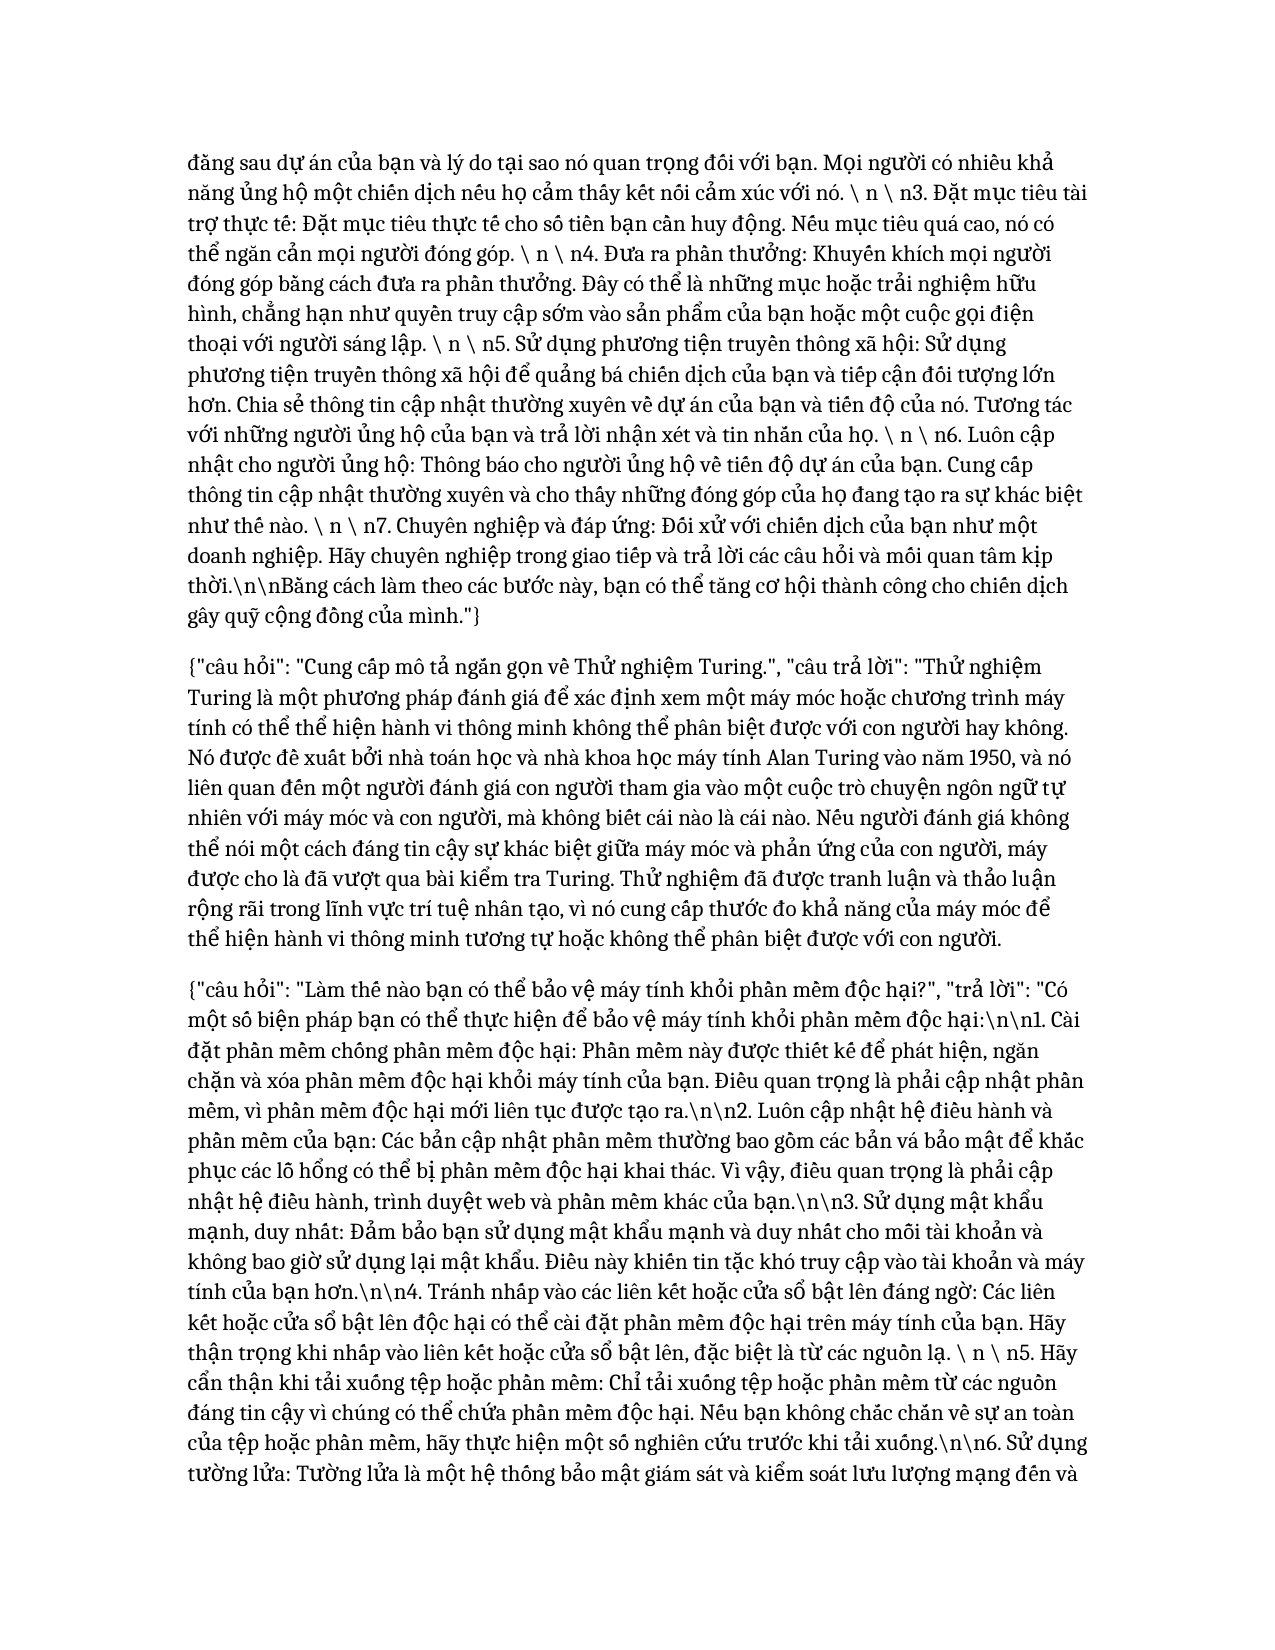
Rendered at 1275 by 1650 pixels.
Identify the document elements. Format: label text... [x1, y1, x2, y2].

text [187, 150, 1087, 629]
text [187, 977, 1087, 1487]
text {"câu hỏi": "Cung cấp mô tả ngắn gọn về Thử nghiệm Turing.", "câu trả lời": "Thử nghiệm Turing là một phương pháp đánh giá để xác định xem một máy móc hoặc chương trình máy tính có thể thể hiện hành vi thông minh không thể phân biệt được với con người hay không. Nó được đề xuất bởi nhà toán học và nhà khoa học máy tính Alan Turing vào năm 1950, và nó liên quan đến một người đánh giá con người tham gia vào một cuộc trò chuyện ngôn ngữ tự nhiên với máy móc và con người, mà không biết cái nào là cái nào. Nếu người đánh giá không thể nói một cách đáng tin cậy sự khác biệt giữa máy móc và phản ứng của con người, máy được cho là đã vượt qua bài kiểm tra Turing. Thử nghiệm đã được tranh luận và thảo luận rộng rãi trong lĩnh vực trí tuệ nhân tạo, vì nó cung cấp thước đo khả năng của máy móc để thể hiện hành vi thông minh tương tự hoặc không thể phân biệt được với con người. [187, 654, 1087, 952]
